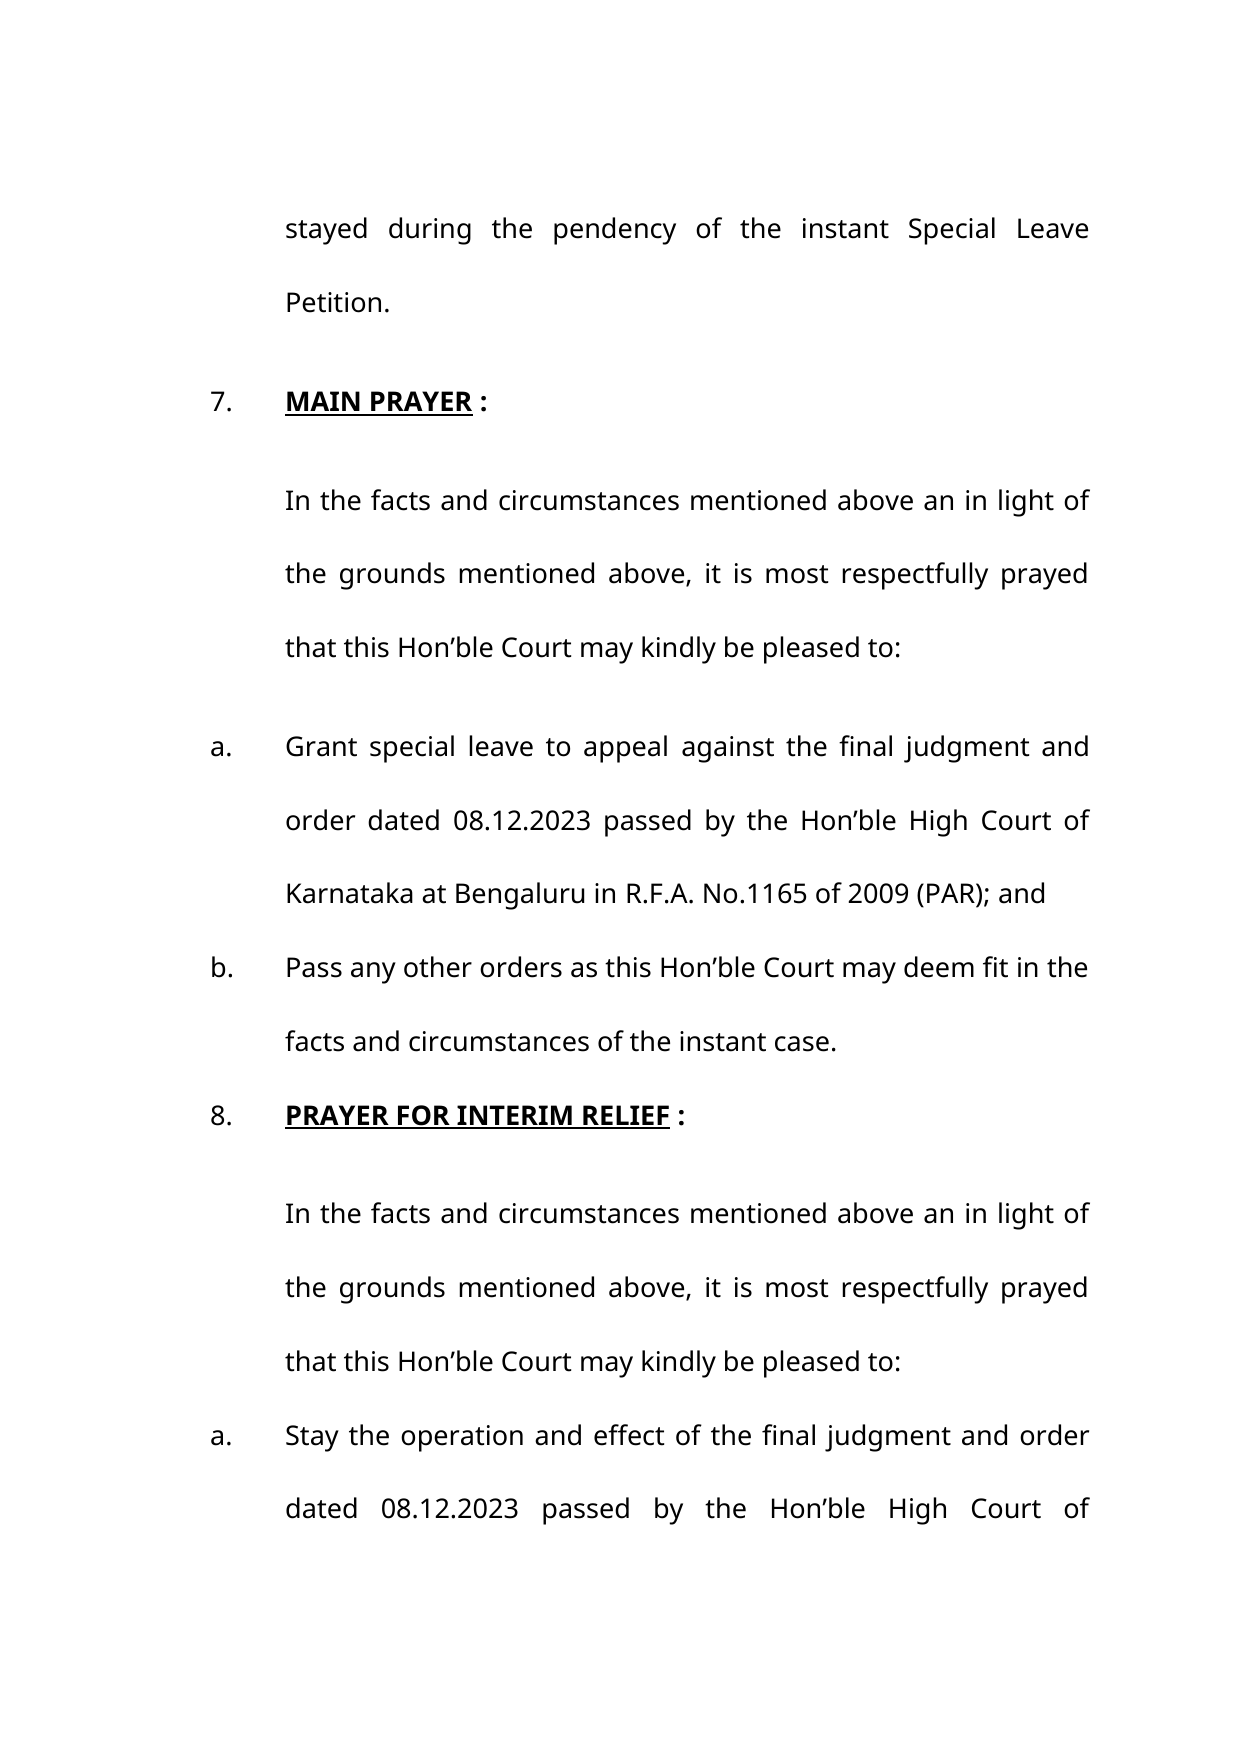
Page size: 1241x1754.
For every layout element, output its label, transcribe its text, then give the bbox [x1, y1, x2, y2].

list MAIN PRAYER : [210, 382, 1090, 419]
text In the facts and circumstances mentioned above an in light of the grounds mentioned above, it is most respectfully prayed that this Hon’ble Court may kindly be pleased to: [285, 481, 1090, 666]
list Grant special leave to appeal against the final judgment and order dated 08.12.2023 passed by the Hon’ble High Court of Karnataka at Bengaluru in R.F.A. No.1165 of 2009 (PAR); and [210, 727, 1090, 912]
list Pass any other orders as this Hon’ble Court may deem fit in the facts and circumstances of the instant case. [210, 949, 1090, 1059]
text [210, 210, 1090, 321]
list PRAYER FOR INTERIM RELIEF : [210, 1096, 1090, 1133]
text In the facts and circumstances mentioned above an in light of the grounds mentioned above, it is most respectfully prayed that this Hon’ble Court may kindly be pleased to: [285, 1195, 1090, 1379]
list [210, 1416, 1090, 1527]
